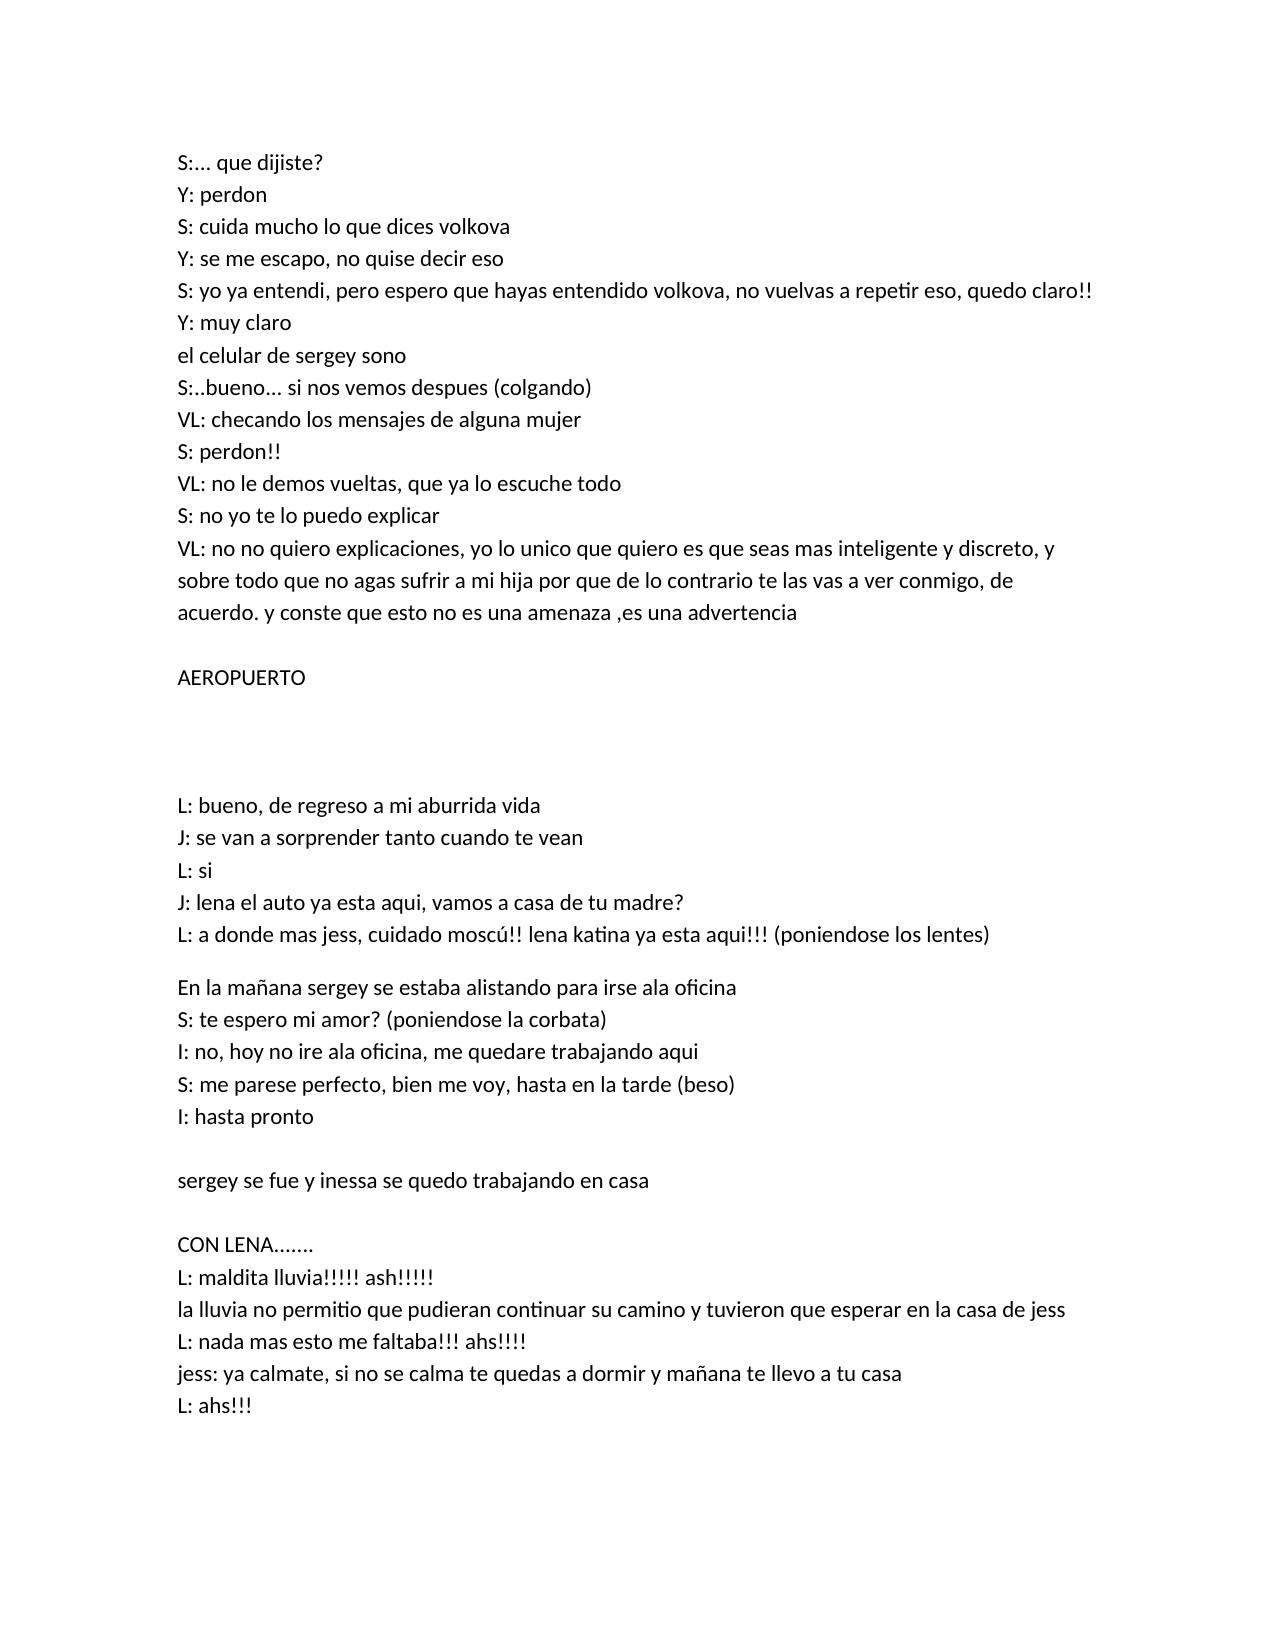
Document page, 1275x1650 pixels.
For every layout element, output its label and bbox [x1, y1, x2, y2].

text [177, 148, 1098, 948]
text [177, 973, 1098, 1484]
